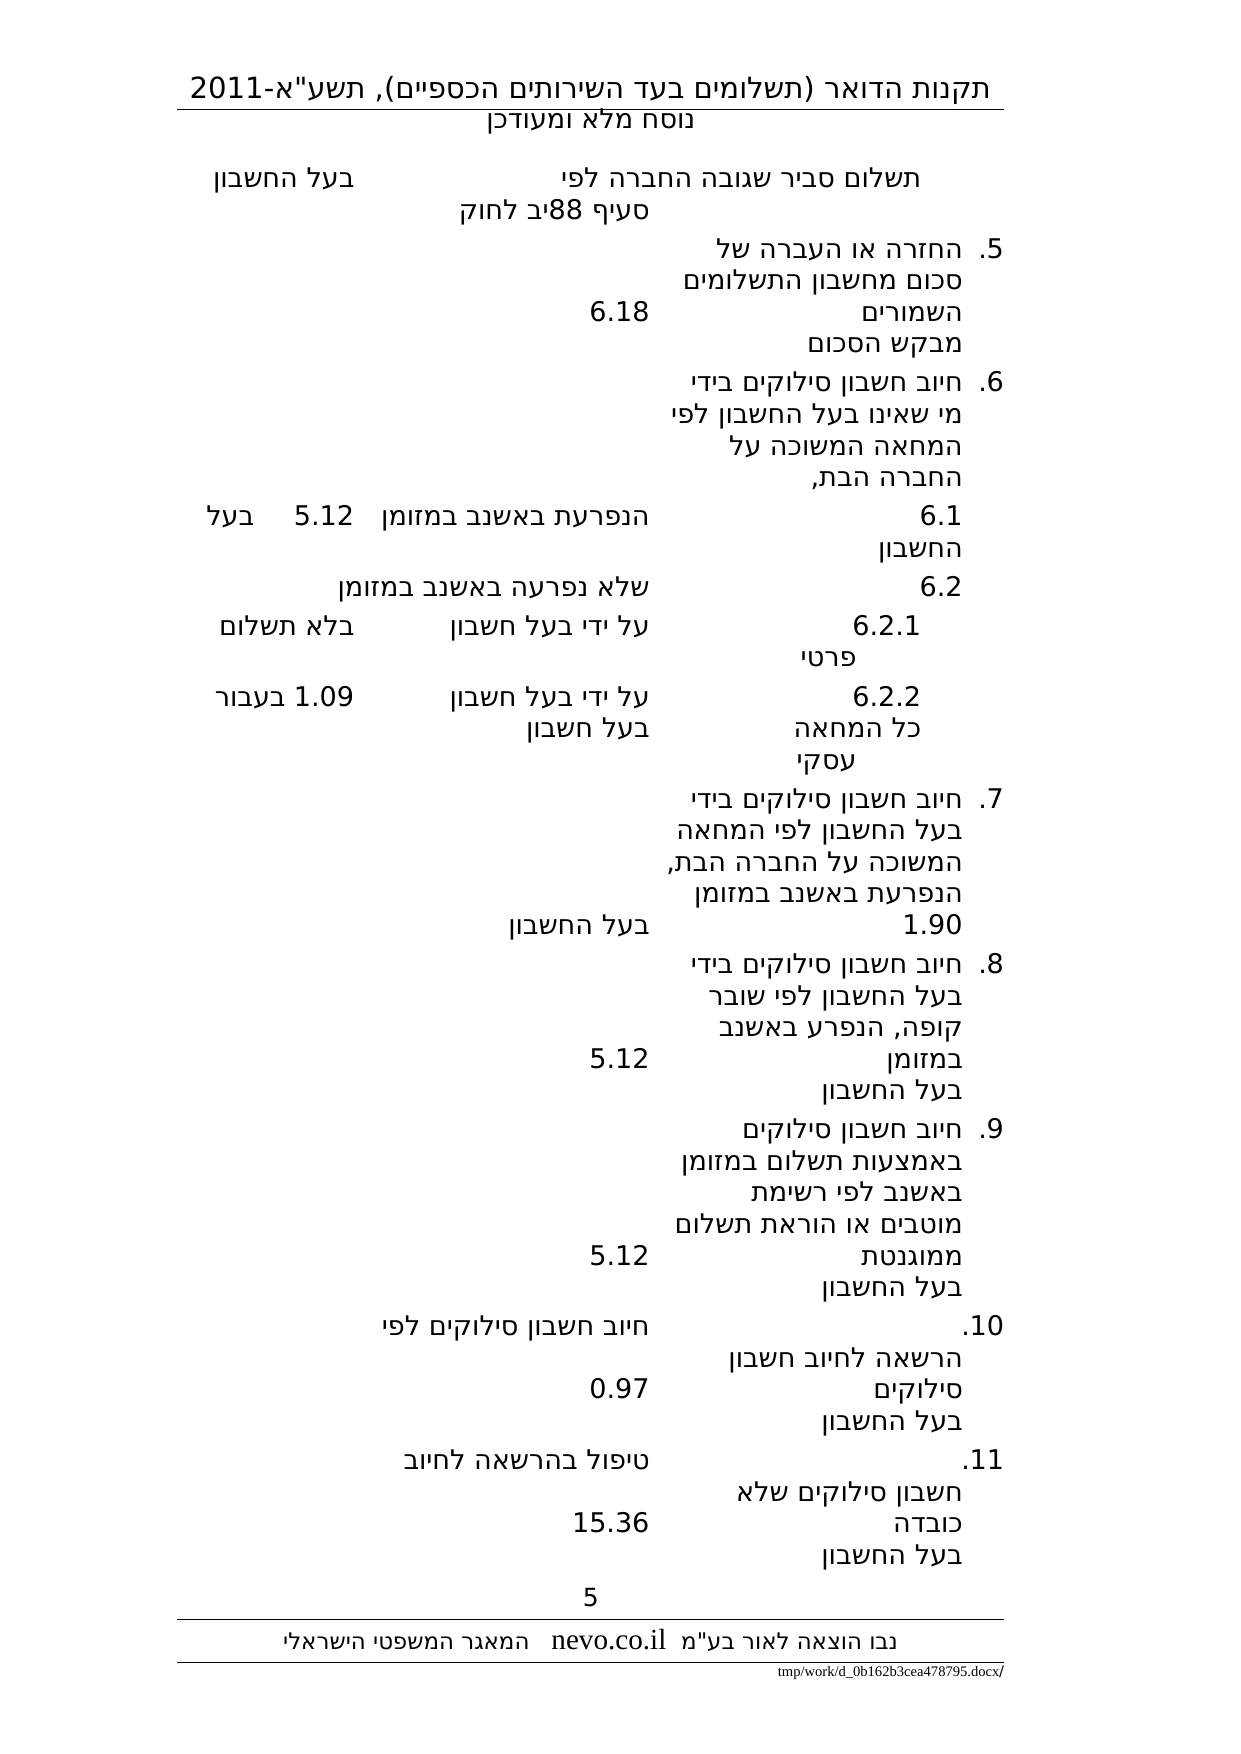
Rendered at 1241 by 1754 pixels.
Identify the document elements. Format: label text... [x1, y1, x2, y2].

text 6.2.2 על ידי בעל חשבון 1.09 בעבור כל המחאה בעל חשבון [177, 681, 921, 744]
text עסקי [177, 744, 856, 776]
text 6. חיוב חשבון סילוקים בידי מי שאינו בעל החשבון לפי המחאה המשוכה על החברה הבת, [664, 367, 1004, 493]
text סעיף 88יב לחוק [369, 194, 650, 226]
text 6.2.1 על ידי בעל חשבון בלא תשלום [177, 610, 921, 642]
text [177, 162, 963, 194]
text 8. חיוב חשבון סילוקים בידי בעל החשבון לפי שובר קופה, הנפרע באשנב במזומן 5.12 בעל החשבון [664, 948, 1004, 1106]
text פרטי [177, 642, 856, 673]
text 7. חיוב חשבון סילוקים בידי בעל החשבון לפי המחאה המשוכה על החברה הבת, הנפרעת באשנב במזומן 1.90 בעל החשבון [664, 783, 1004, 941]
text 9. חיוב חשבון סילוקים באמצעות תשלום במזומן באשנב לפי רשימת מוטבים או הוראת תשלום ממוגנטת 5.12 בעל החשבון [664, 1114, 1004, 1303]
text 6.1 הנפרעת באשנב במזומן 5.12 בעל החשבון [177, 501, 963, 564]
text 11. טיפול בהרשאה לחיוב חשבון סילוקים שלא כובדה 15.36 בעל החשבון [664, 1444, 1004, 1571]
text 10. חיוב חשבון סילוקים לפי הרשאה לחיוב חשבון סילוקים 0.97 בעל החשבון [664, 1311, 1004, 1437]
text 5. החזרה או העברה של סכום מחשבון התשלומים השמורים 6.18 מבקש הסכום [664, 233, 1004, 359]
text 6.2 שלא נפרעה באשנב במזומן [177, 571, 963, 603]
